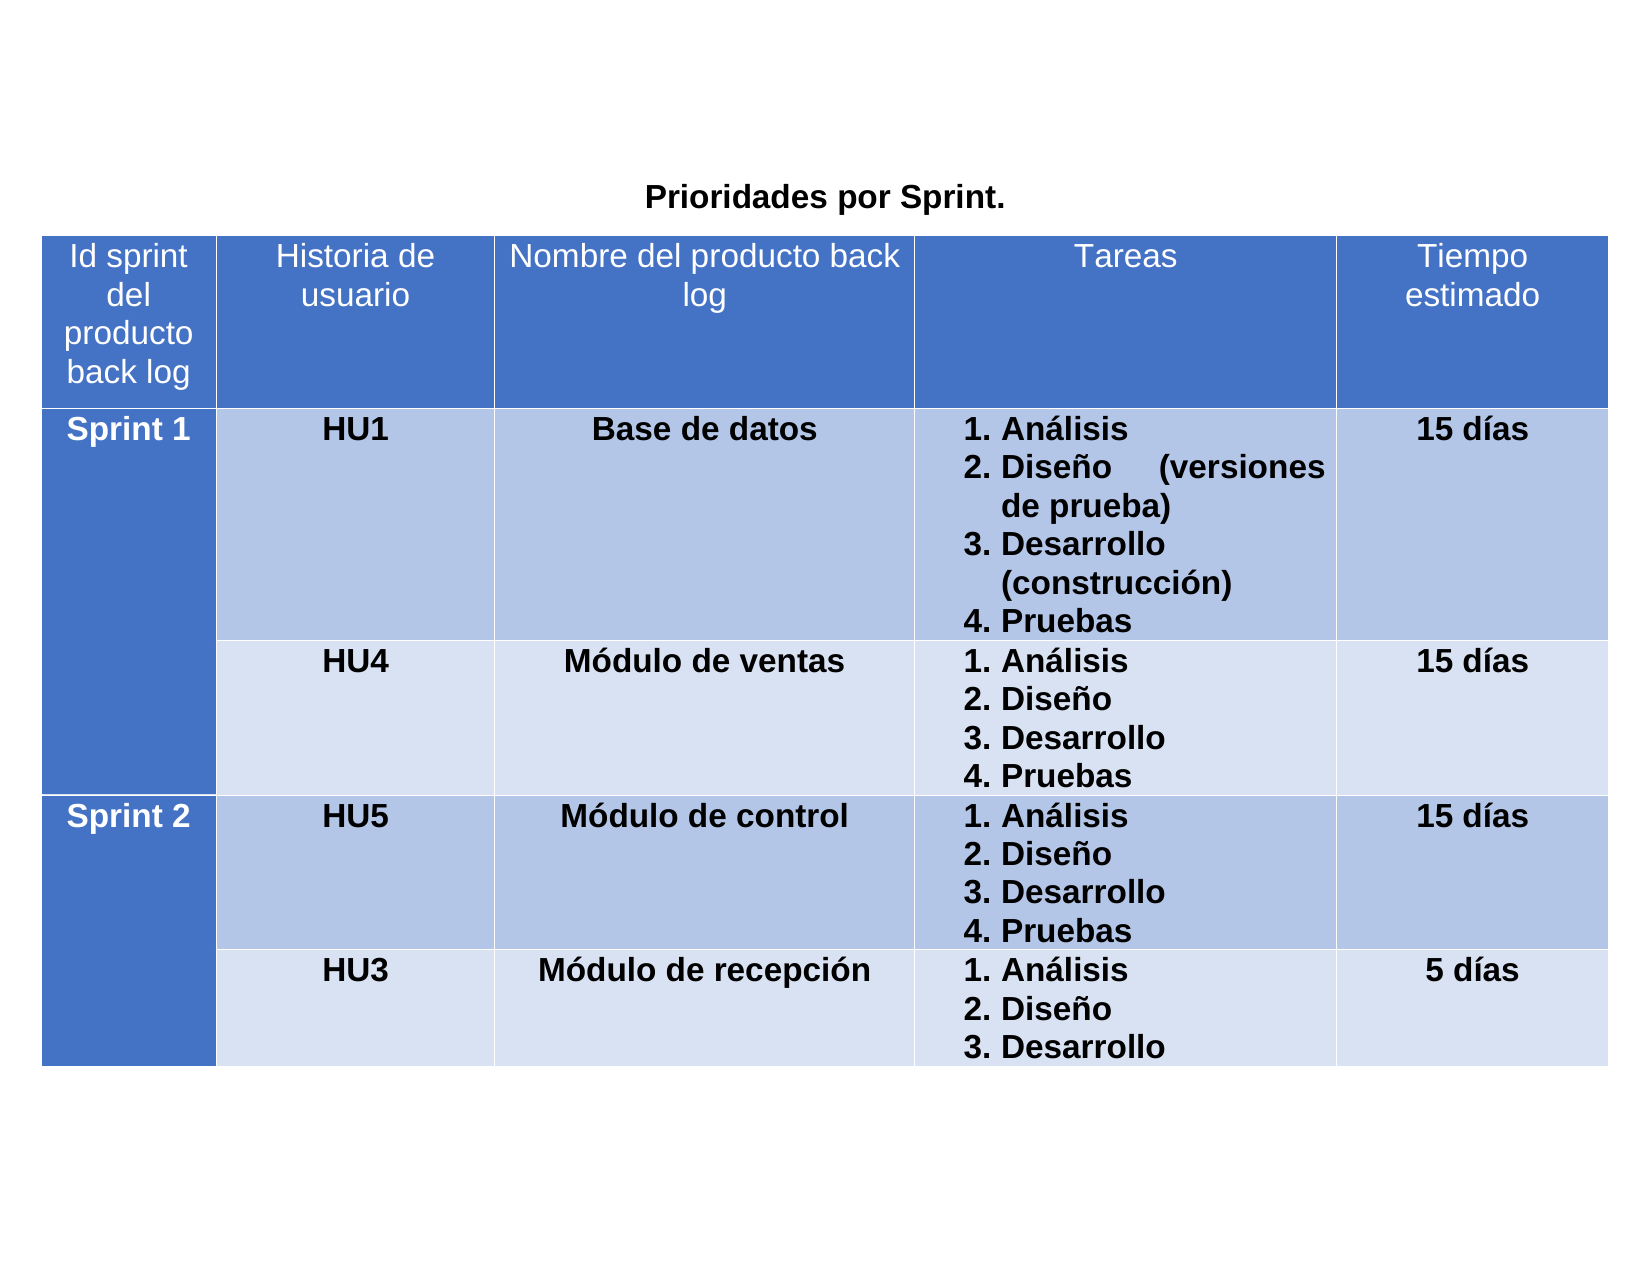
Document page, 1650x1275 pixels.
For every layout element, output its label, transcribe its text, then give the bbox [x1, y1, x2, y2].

table_cell 15 días [1337, 641, 1608, 794]
table_cell 15 días [1337, 796, 1608, 949]
table_cell Sprint 1 [42, 409, 216, 794]
table_header Historia de usuario [217, 236, 494, 408]
table_cell HU3 [217, 950, 494, 1066]
table_cell HU5 [217, 796, 494, 949]
table_cell HU1 [217, 409, 494, 640]
text Prioridades por Sprint. [148, 177, 1502, 216]
table_cell 15 días [1337, 409, 1608, 640]
table_cell Módulo de recepción [495, 950, 914, 1066]
table_cell Módulo de ventas [495, 641, 914, 794]
table_header Tiempo estimado [1337, 236, 1608, 408]
table_cell Análisis Diseño Desarrollo Pruebas [915, 641, 1336, 794]
table_header Id sprint del producto back log [42, 236, 216, 408]
table_cell Análisis Diseño Desarrollo Pruebas [915, 796, 1336, 949]
table_cell Base de datos [495, 409, 914, 640]
table_cell HU4 [217, 641, 494, 794]
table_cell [915, 950, 1336, 1066]
table_cell 5 días [1337, 950, 1608, 1066]
table_cell Análisis Diseño (versiones de prueba) Desarrollo (construcción) Pruebas [915, 409, 1336, 640]
table_header Tareas [915, 236, 1336, 408]
table_cell Módulo de control [495, 796, 914, 949]
table_header Nombre del producto back log [495, 236, 914, 408]
table_cell Sprint 2 [42, 796, 216, 1066]
